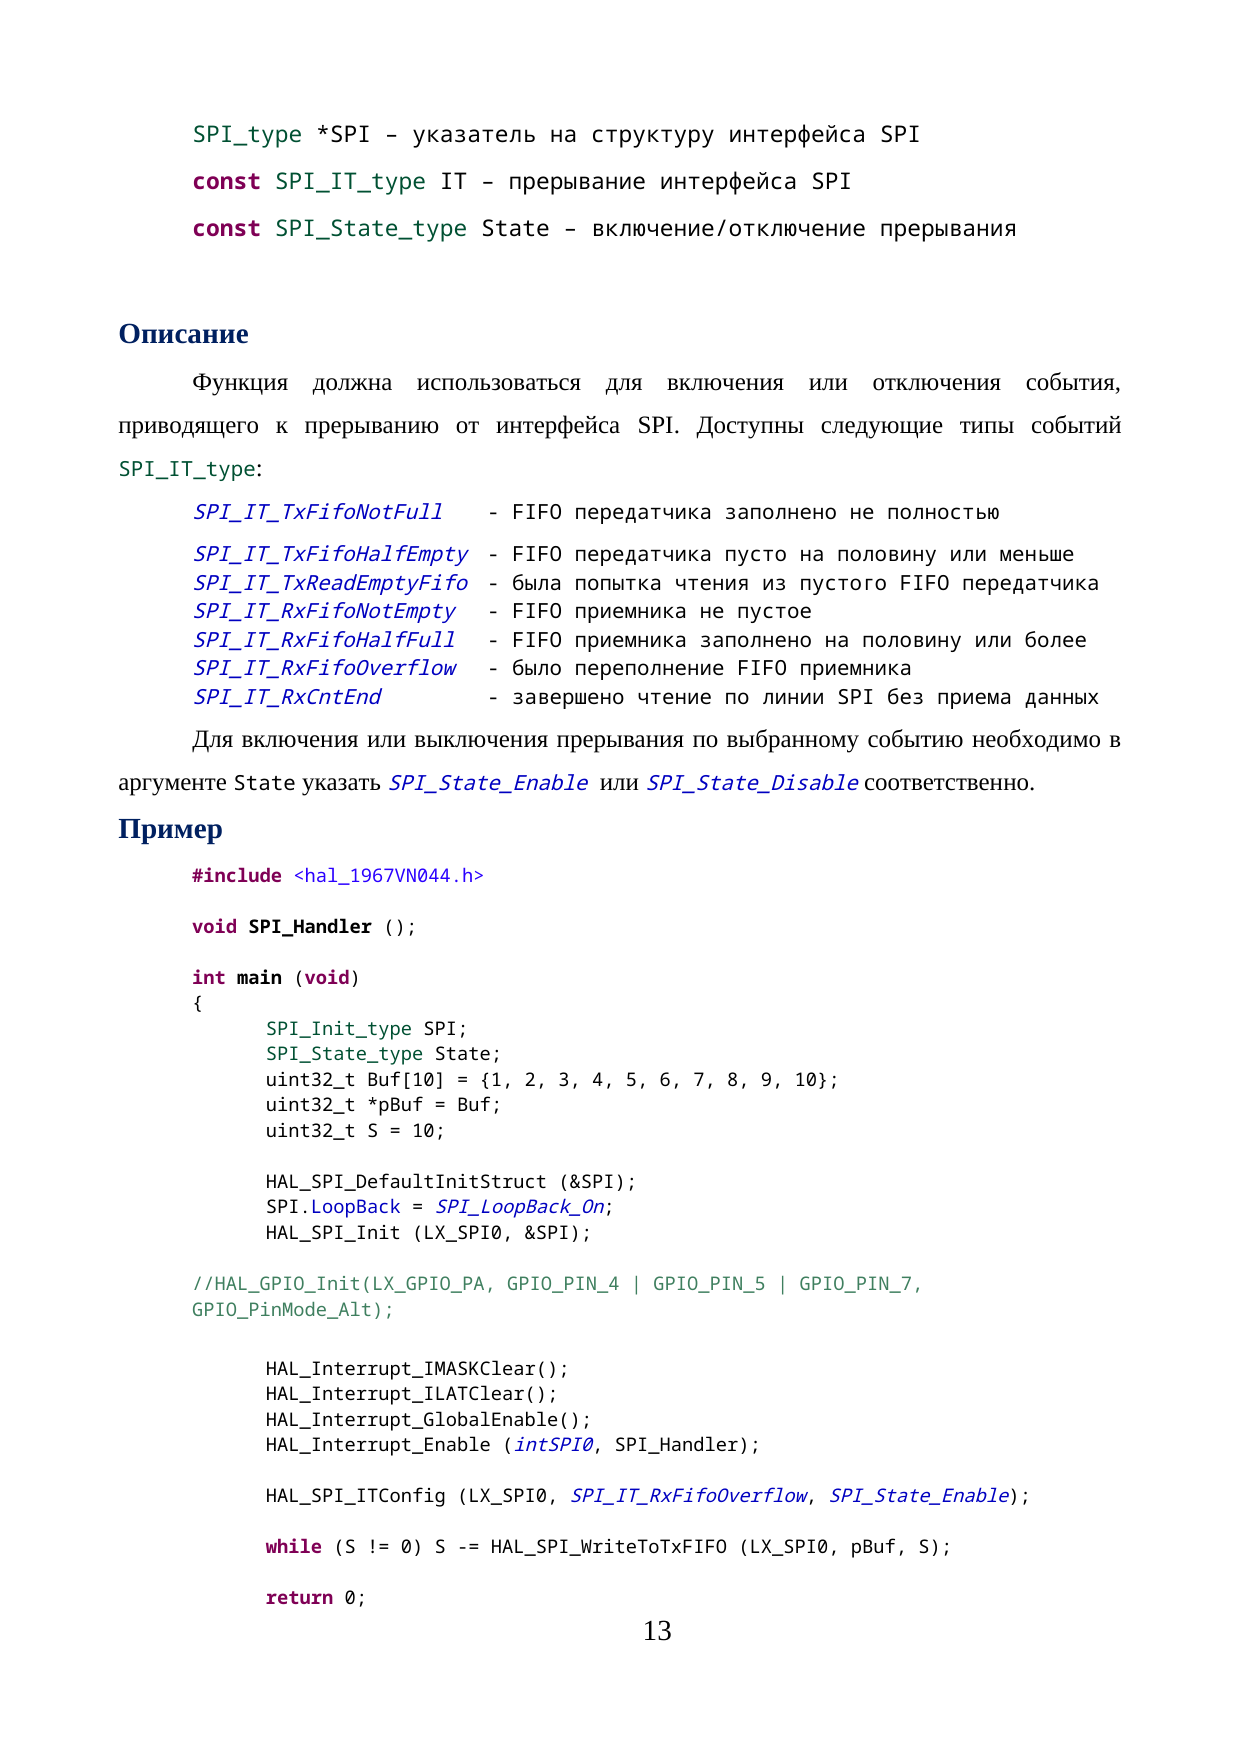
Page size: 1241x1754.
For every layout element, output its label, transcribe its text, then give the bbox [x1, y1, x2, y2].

text return 0; [192, 1584, 1122, 1610]
text HAL_Interrupt_Enable (intSPI0, SPI_Handler); [192, 1431, 1122, 1457]
text uint32_t *pBuf = Buf; [192, 1092, 1122, 1117]
text while (S != 0) S -= HAL_SPI_WriteToTxFIFO (LX_SPI0, pBuf, S); [192, 1533, 1122, 1559]
text //HAL_GPIO_Init(LX_GPIO_PA, GPIO_PIN_4 | GPIO_PIN_5 | GPIO_PIN_7, GPIO_PinMode_Alt); [192, 1270, 1122, 1321]
text SPI_IT_RxCntEnd - завершено чтение по линии SPI без приема данных [118, 682, 1122, 710]
text int main (void) [192, 964, 1122, 989]
text SPI_State_type State; [192, 1041, 1122, 1066]
text HAL_Interrupt_IMASKClear(); [192, 1355, 1122, 1380]
text HAL_SPI_DefaultInitStruct (&SPI); [192, 1168, 1122, 1194]
text SPI_Init_type SPI; [192, 1015, 1122, 1041]
text HAL_SPI_Init (LX_SPI0, &SPI); [192, 1219, 1122, 1245]
text void SPI_Handler (); [192, 913, 1122, 938]
text { [192, 989, 1122, 1015]
text const SPI_IT_type IT – прерывание интерфейса SPI [118, 165, 1122, 196]
text Для включения или выключения прерывания по выбранному событию необходимо в аргументе State указать SPI_State_Enable или SPI_State_Disable соответственно. [118, 724, 1122, 797]
text Пример [118, 812, 1122, 845]
text SPI_type *SPI – указатель на структуру интерфейса SPI [118, 118, 1122, 149]
text HAL_SPI_ITConfig (LX_SPI0, SPI_IT_RxFifoOverflow, SPI_State_Enable); [192, 1482, 1122, 1508]
text uint32_t S = 10; [192, 1117, 1122, 1143]
text const SPI_State_type State – включение/отключение прерывания [118, 212, 1122, 243]
text HAL_Interrupt_ILATClear(); [192, 1380, 1122, 1406]
text SPI_IT_TxReadEmptyFifo - была попытка чтения из пустого FIFO передатчика [118, 568, 1122, 596]
text SPI_IT_TxFifoNotFull - FIFO передатчика заполнено не полностью [118, 497, 1122, 525]
text SPI_IT_RxFifoOverflow - было переполнение FIFO приемника [118, 653, 1122, 682]
text SPI.LoopBack = SPI_LoopBack_On; [192, 1194, 1122, 1219]
text Описание [118, 316, 1122, 350]
text SPI_IT_TxFifoHalfEmpty - FIFO передатчика пусто на половину или меньше [118, 539, 1122, 568]
text HAL_Interrupt_GlobalEnable(); [192, 1406, 1122, 1431]
text SPI_IT_RxFifoNotEmpty - FIFO приемника не пустое [118, 596, 1122, 625]
text #include <hal_1967VN044.h> [192, 862, 1122, 887]
text Функция должна использоваться для включения или отключения события, приводящего к прерыванию от интерфейса SPI. Доступны следующие типы событий SPI_IT_type: [118, 367, 1122, 482]
text uint32_t Buf[10] = {1, 2, 3, 4, 5, 6, 7, 8, 9, 10}; [192, 1066, 1122, 1092]
text SPI_IT_RxFifoHalfFull - FIFO приемника заполнено на половину или более [118, 625, 1122, 653]
